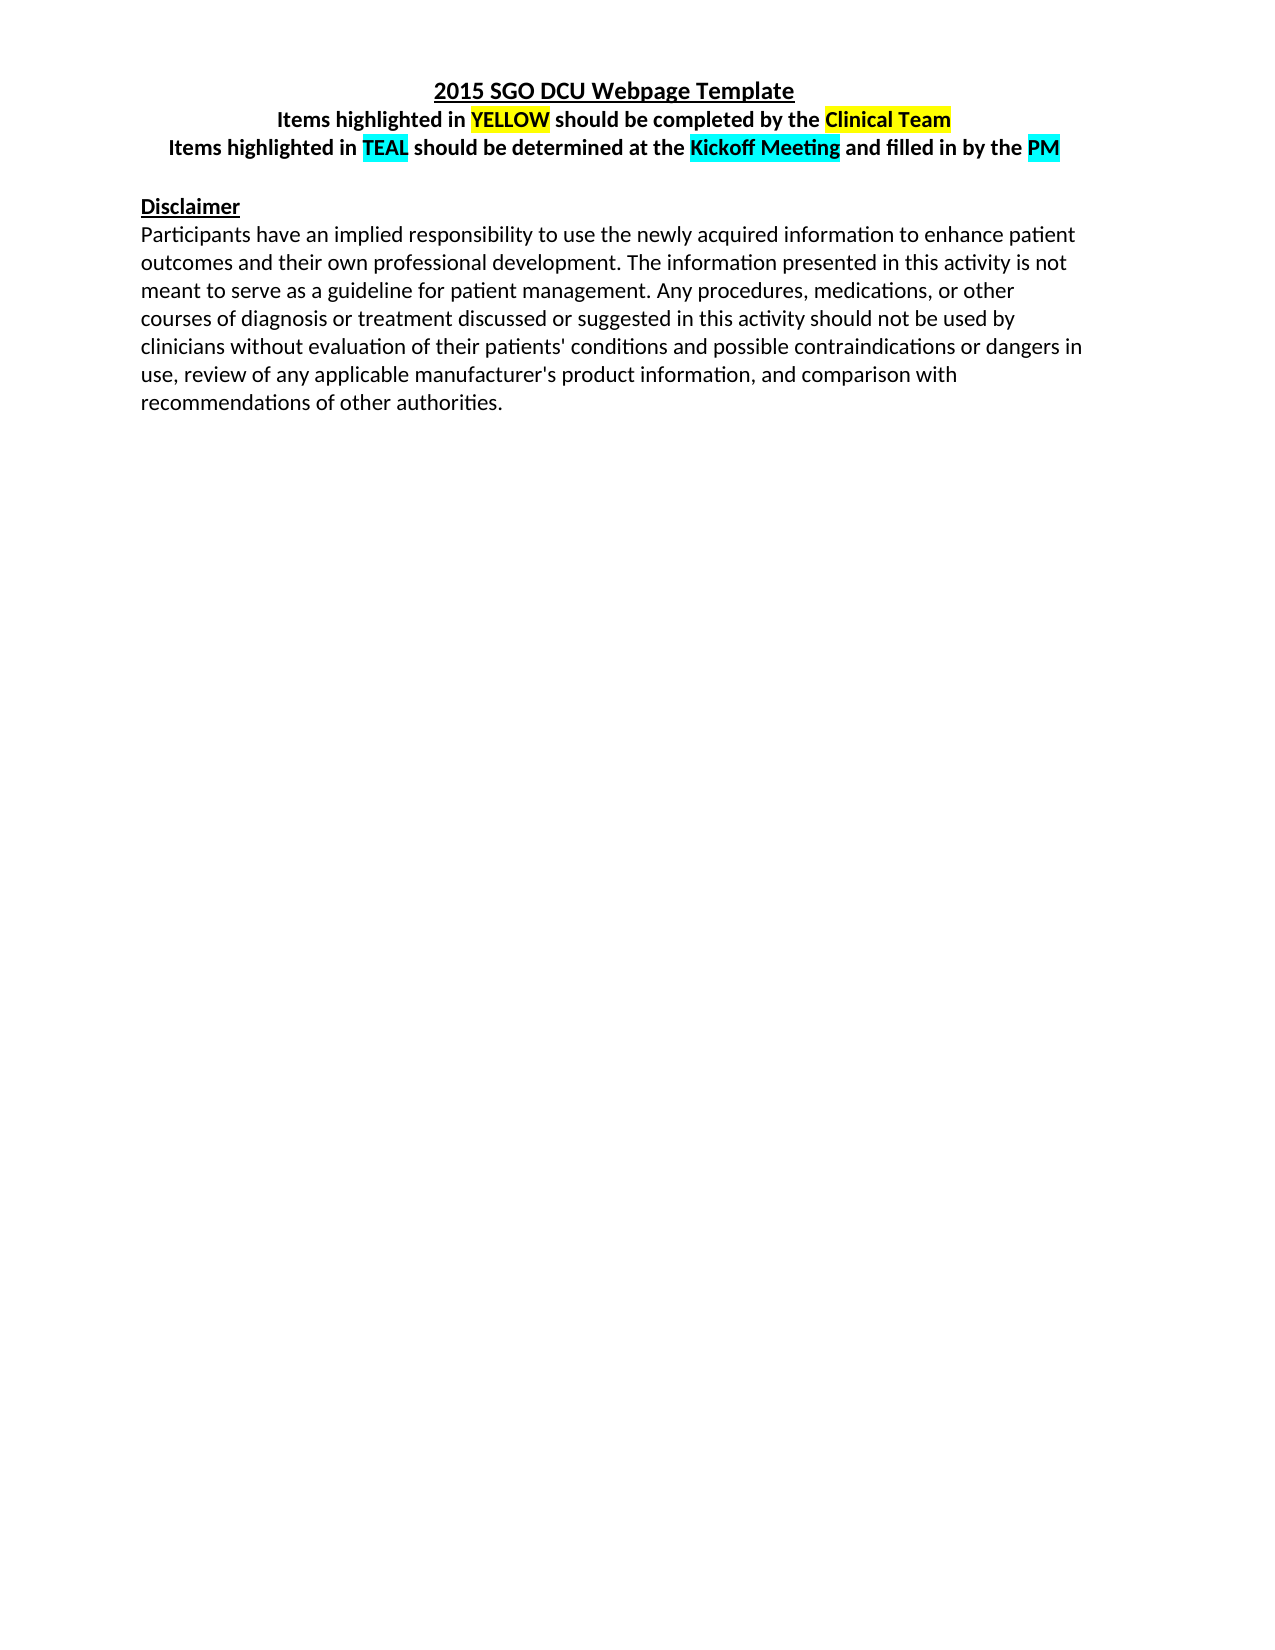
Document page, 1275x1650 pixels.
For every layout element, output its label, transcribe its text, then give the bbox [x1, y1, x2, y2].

text Disclaimer Participants have an implied responsibility to use the newly acquired information to enhance patient outcomes and their own professional development. The information presented in this activity is not meant to serve as a guideline for patient management. Any procedures, medications, or other courses of diagnosis or treatment discussed or suggested in this activity should not be used by clinicians without evaluation of their patients' conditions and possible contraindications or dangers in use, review of any applicable manufacturer's product information, and comparison with recommendations of other authorities. [141, 220, 1087, 444]
